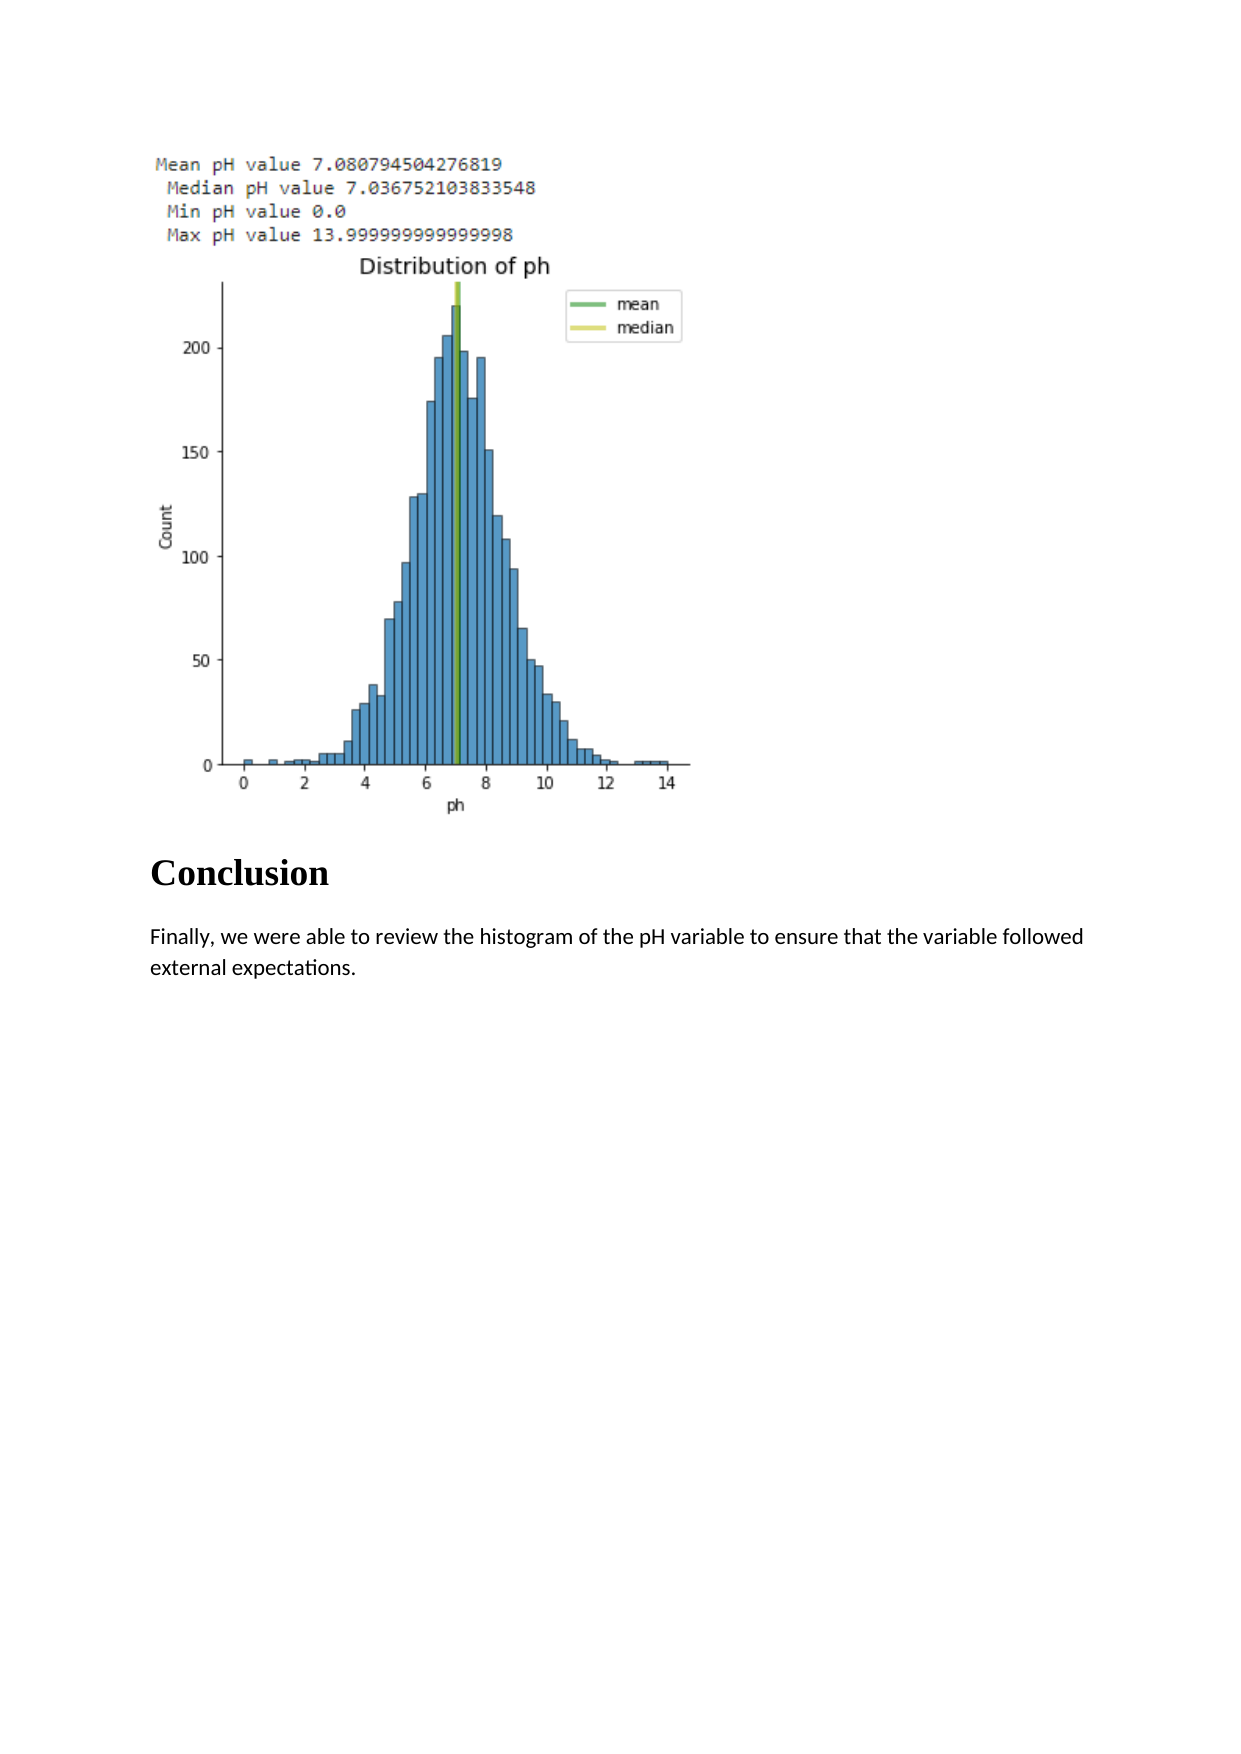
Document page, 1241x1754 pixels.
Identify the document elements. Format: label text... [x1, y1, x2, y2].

picture [150, 150, 736, 819]
text Finally, we were able to review the histogram of the pH variable to ensure that the variable followed external expectations. [150, 922, 1090, 981]
text Conclusion [150, 850, 1090, 893]
